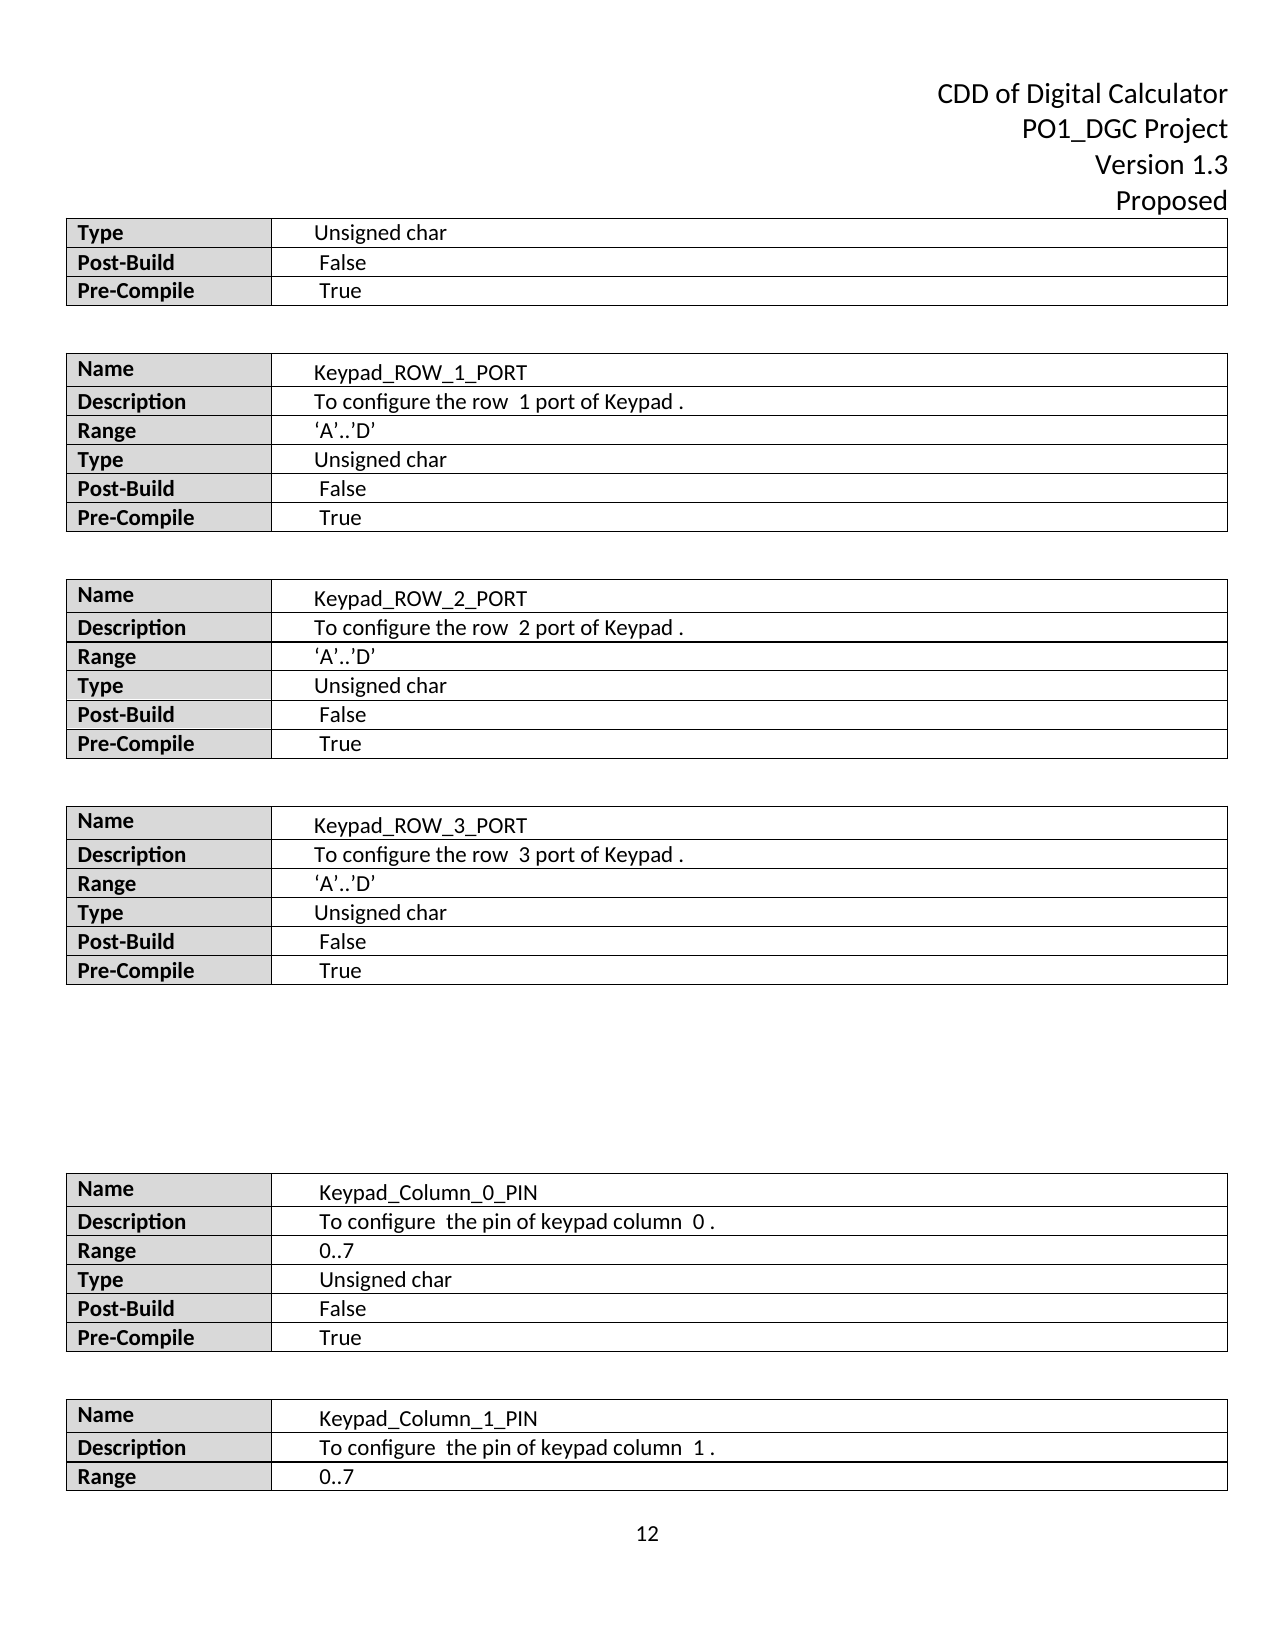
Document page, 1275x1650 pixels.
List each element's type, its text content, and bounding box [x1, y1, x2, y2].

table_cell Post-Build [67, 927, 271, 955]
table_cell Description [67, 840, 271, 868]
table_cell Unsigned char [272, 445, 1227, 473]
table_cell Pre-Compile [67, 1323, 271, 1351]
table_cell Unsigned char [272, 671, 1227, 699]
table_cell True [272, 503, 1227, 531]
table_cell 0..7 [272, 1236, 1227, 1264]
table_cell To configure the row 2 port of Keypad . [272, 613, 1227, 641]
table_cell Pre-Compile [67, 503, 271, 531]
table_header Name [67, 1400, 271, 1432]
table_cell Type [67, 1265, 271, 1293]
table_cell Type [67, 898, 271, 926]
table_cell Pre-Compile [67, 277, 271, 305]
table_cell To configure the pin of keypad column 1 . [272, 1433, 1227, 1461]
table_header Name [67, 807, 271, 839]
table_cell True [272, 1323, 1227, 1351]
table_header Name [67, 354, 271, 386]
table_header Keypad_Column_1_PIN [272, 1400, 1227, 1432]
table_cell Post-Build [67, 701, 271, 728]
table_cell Range [67, 643, 271, 670]
table_header Name [67, 1174, 271, 1206]
table_cell Pre-Compile [67, 730, 271, 758]
table_cell Pre-Compile [67, 956, 271, 984]
table_cell Type [67, 671, 271, 699]
table_cell Unsigned char [272, 1265, 1227, 1293]
table_cell Unsigned char [272, 898, 1227, 926]
table_cell Unsigned char [272, 219, 1227, 247]
table_cell ‘A’..’D’ [272, 416, 1227, 444]
table_cell True [272, 730, 1227, 758]
table_cell False [272, 474, 1227, 502]
table_cell Type [67, 219, 271, 247]
table_cell True [272, 277, 1227, 305]
table_cell 0..7 [272, 1463, 1227, 1490]
table_header Keypad_Column_0_PIN [272, 1174, 1227, 1206]
table_cell Post-Build [67, 248, 271, 276]
table_cell Range [67, 869, 271, 897]
table_cell Post-Build [67, 1294, 271, 1322]
table_cell True [272, 956, 1227, 984]
table_cell Range [67, 416, 271, 444]
table_cell Type [67, 445, 271, 473]
table_header Keypad_ROW_3_PORT [272, 807, 1227, 839]
table_cell Range [67, 1236, 271, 1264]
table_cell Description [67, 1433, 271, 1461]
table_cell False [272, 248, 1227, 276]
table_cell To configure the row 3 port of Keypad . [272, 840, 1227, 868]
table_cell To configure the pin of keypad column 0 . [272, 1207, 1227, 1235]
table_cell Description [67, 387, 271, 415]
table_header Keypad_ROW_1_PORT [272, 354, 1227, 386]
table_cell ‘A’..’D’ [272, 643, 1227, 670]
table_cell Description [67, 1207, 271, 1235]
table_cell Range [67, 1463, 271, 1490]
table_cell ‘A’..’D’ [272, 869, 1227, 897]
table_cell Post-Build [67, 474, 271, 502]
table_cell False [272, 927, 1227, 955]
table_cell Description [67, 613, 271, 641]
table_cell False [272, 701, 1227, 728]
table_header Name [67, 580, 271, 612]
table_cell To configure the row 1 port of Keypad . [272, 387, 1227, 415]
table_cell False [272, 1294, 1227, 1322]
table_header Keypad_ROW_2_PORT [272, 580, 1227, 612]
